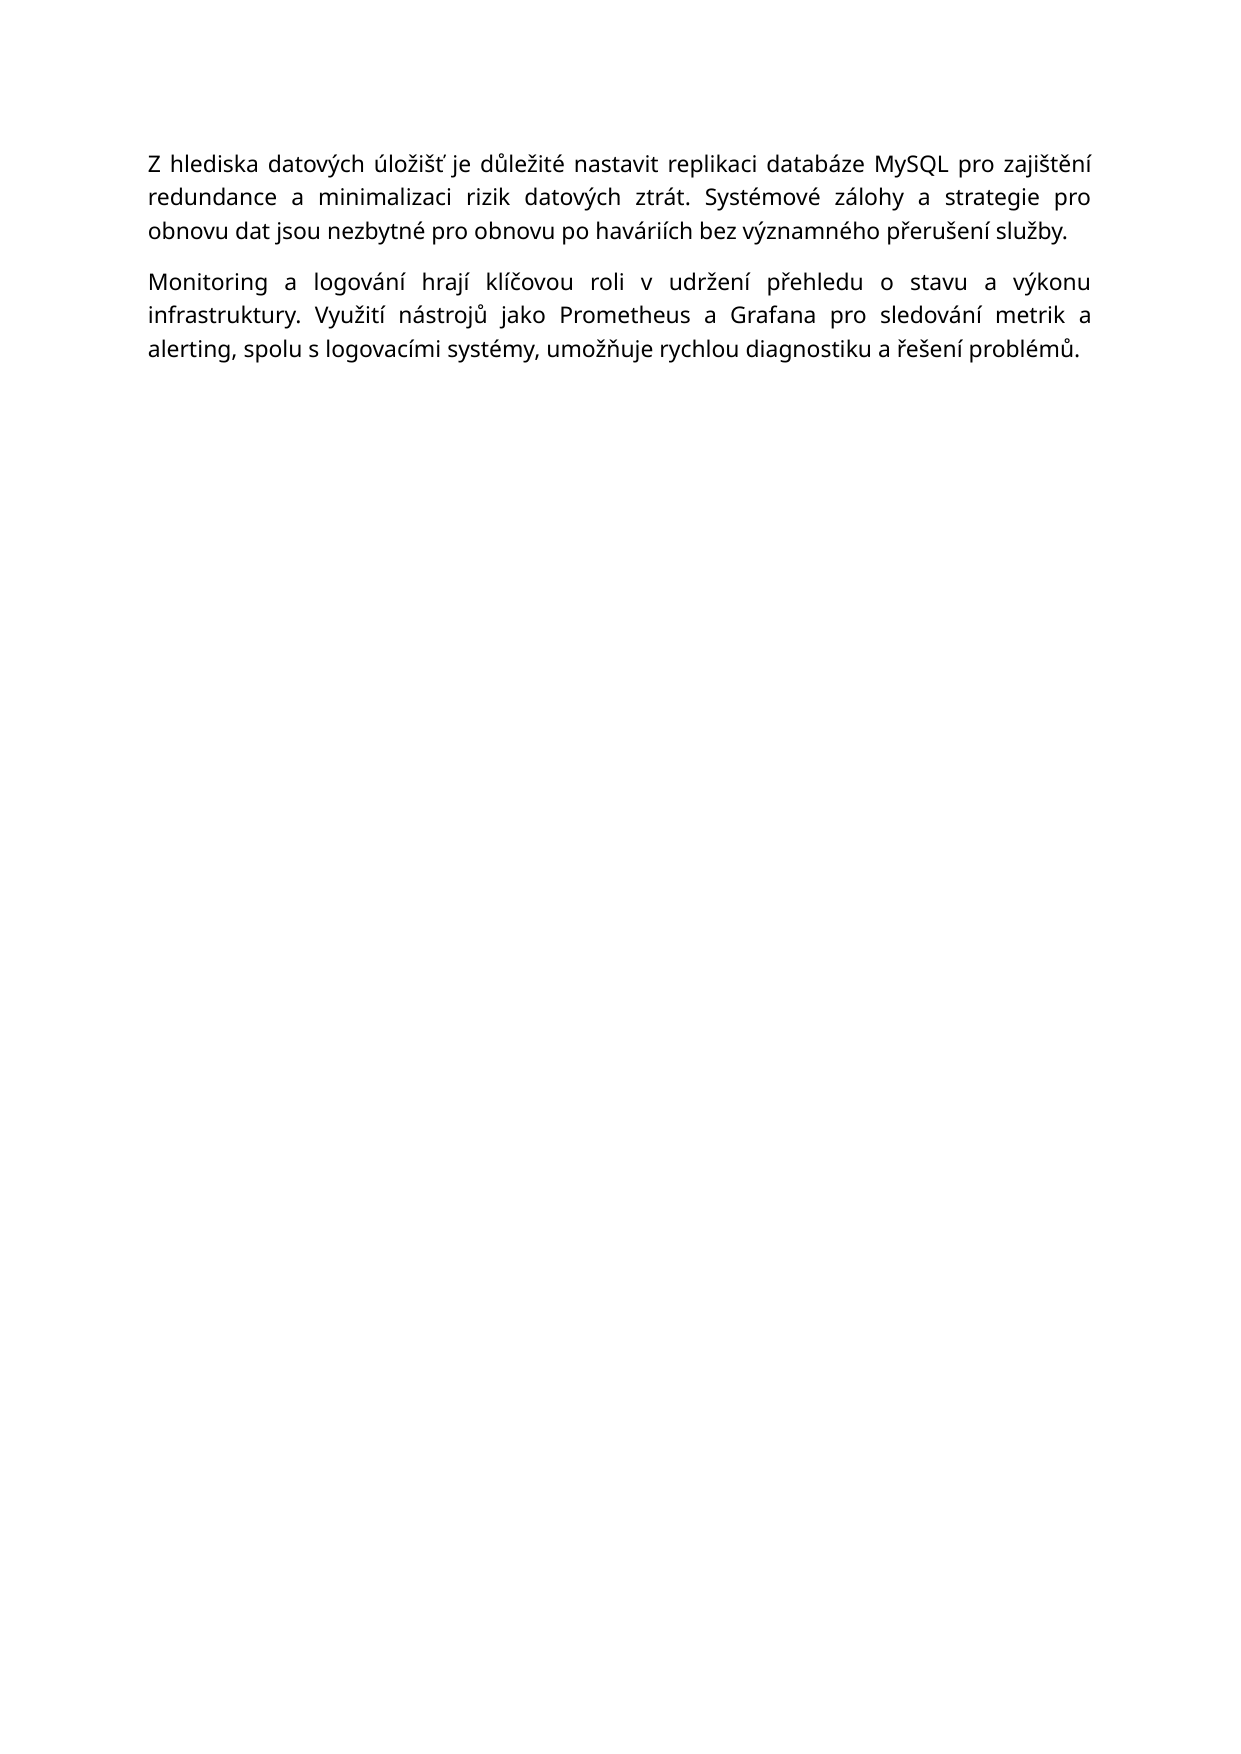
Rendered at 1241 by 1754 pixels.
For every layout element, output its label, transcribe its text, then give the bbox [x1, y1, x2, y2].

text Monitoring a logování hrají klíčovou roli v udržení přehledu o stavu a výkonu infrastruktury. Využití nástrojů jako Prometheus a Grafana pro sledování metrik a alerting, spolu s logovacími systémy, umožňuje rychlou diagnostiku a řešení problémů. [148, 266, 1093, 364]
text Z hlediska datových úložišť je důležité nastavit replikaci databáze MySQL pro zajištění redundance a minimalizaci rizik datových ztrát. Systémové zálohy a strategie pro obnovu dat jsou nezbytné pro obnovu po haváriích bez významného přerušení služby. [148, 148, 1093, 246]
